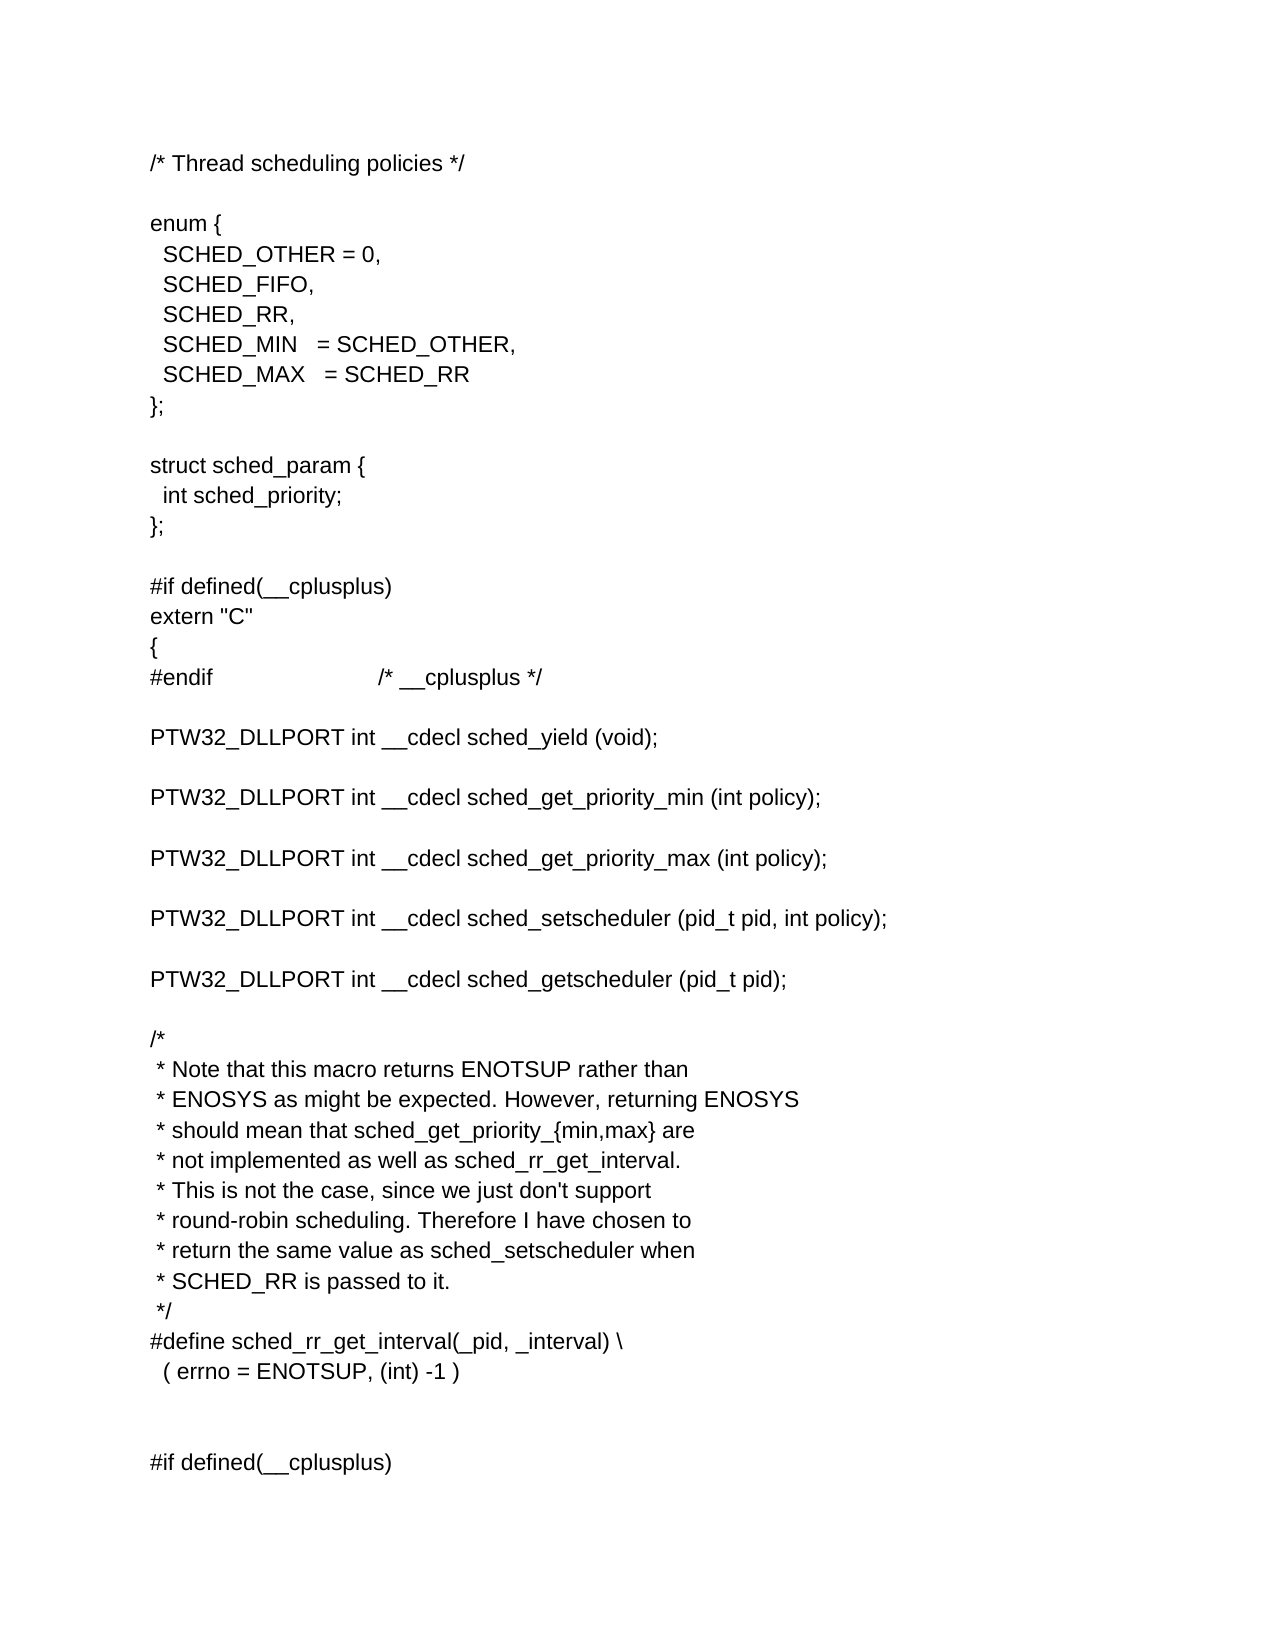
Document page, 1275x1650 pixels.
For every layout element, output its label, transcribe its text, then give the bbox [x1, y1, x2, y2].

text * return the same value as sched_setscheduler when [150, 1237, 1125, 1264]
text */ [150, 1298, 1125, 1324]
text #endif /* __cplusplus */ [150, 663, 1125, 690]
text PTW32_DLLPORT int __cdecl sched_get_priority_max (int policy); [150, 845, 1125, 871]
text SCHED_FIFO, [150, 271, 1125, 297]
text * Note that this macro returns ENOTSUP rather than [150, 1056, 1125, 1083]
text struct sched_param { [150, 452, 1125, 478]
text SCHED_OTHER = 0, [150, 241, 1125, 267]
text * should mean that sched_get_priority_{min,max} are [150, 1117, 1125, 1143]
text enum { [150, 210, 1125, 237]
text SCHED_MAX = SCHED_RR [150, 361, 1125, 388]
text #if defined(__cplusplus) [150, 573, 1125, 599]
text * not implemented as well as sched_rr_get_interval. [150, 1147, 1125, 1173]
text { [150, 633, 1125, 660]
text PTW32_DLLPORT int __cdecl sched_getscheduler (pid_t pid); [150, 966, 1125, 992]
text * This is not the case, since we just don't support [150, 1177, 1125, 1203]
text #define sched_rr_get_interval(_pid, _interval) \ [150, 1328, 1125, 1354]
text ( errno = ENOTSUP, (int) -1 ) [150, 1358, 1125, 1385]
text SCHED_RR, [150, 301, 1125, 327]
text * round-robin scheduling. Therefore I have chosen to [150, 1207, 1125, 1234]
text PTW32_DLLPORT int __cdecl sched_yield (void); [150, 724, 1125, 750]
text #if defined(__cplusplus) [150, 1449, 1125, 1475]
text SCHED_MIN = SCHED_OTHER, [150, 331, 1125, 358]
text PTW32_DLLPORT int __cdecl sched_setscheduler (pid_t pid, int policy); [150, 905, 1125, 932]
text /* Thread scheduling policies */ [150, 150, 1125, 176]
text PTW32_DLLPORT int __cdecl sched_get_priority_min (int policy); [150, 784, 1125, 811]
text }; [150, 392, 1125, 418]
text int sched_priority; [150, 482, 1125, 509]
text extern "C" [150, 603, 1125, 629]
text /* [150, 1026, 1125, 1052]
text }; [150, 512, 1125, 539]
text * SCHED_RR is passed to it. [150, 1268, 1125, 1294]
text * ENOSYS as might be expected. However, returning ENOSYS [150, 1086, 1125, 1113]
